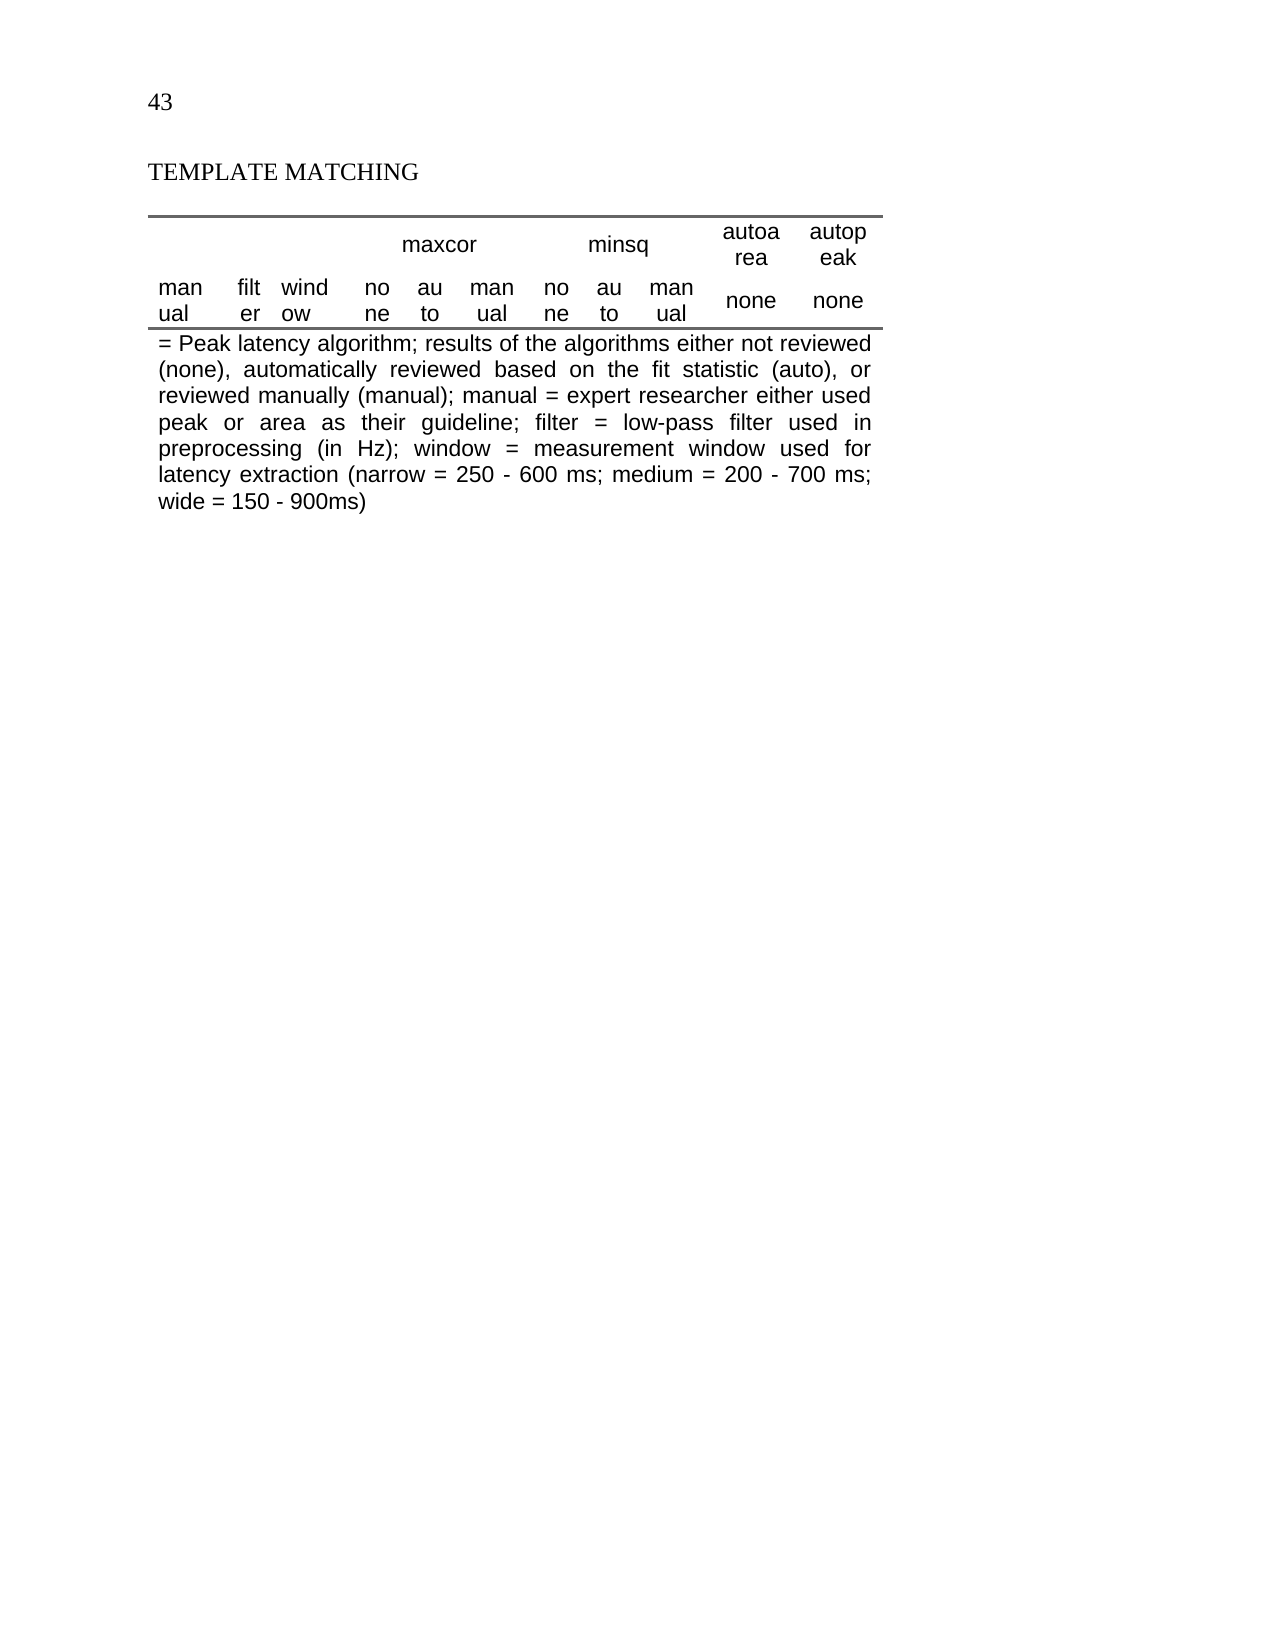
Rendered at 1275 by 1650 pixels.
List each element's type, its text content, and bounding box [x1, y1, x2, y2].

table_header filter [221, 218, 271, 327]
table_header window [271, 218, 349, 327]
table_cell none [708, 271, 794, 327]
table_cell manual [455, 271, 529, 327]
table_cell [148, 330, 882, 514]
table_header minsq [529, 218, 708, 271]
table_cell manual [634, 271, 708, 327]
table_cell none [529, 271, 584, 327]
table_header autopeak [794, 218, 882, 271]
table_cell none [349, 271, 405, 327]
table_header manual [148, 218, 221, 327]
table_header autoarea [708, 218, 794, 271]
table_cell auto [405, 271, 455, 327]
table_header maxcor [349, 218, 529, 271]
table_cell none [794, 271, 882, 327]
table_cell auto [584, 271, 634, 327]
